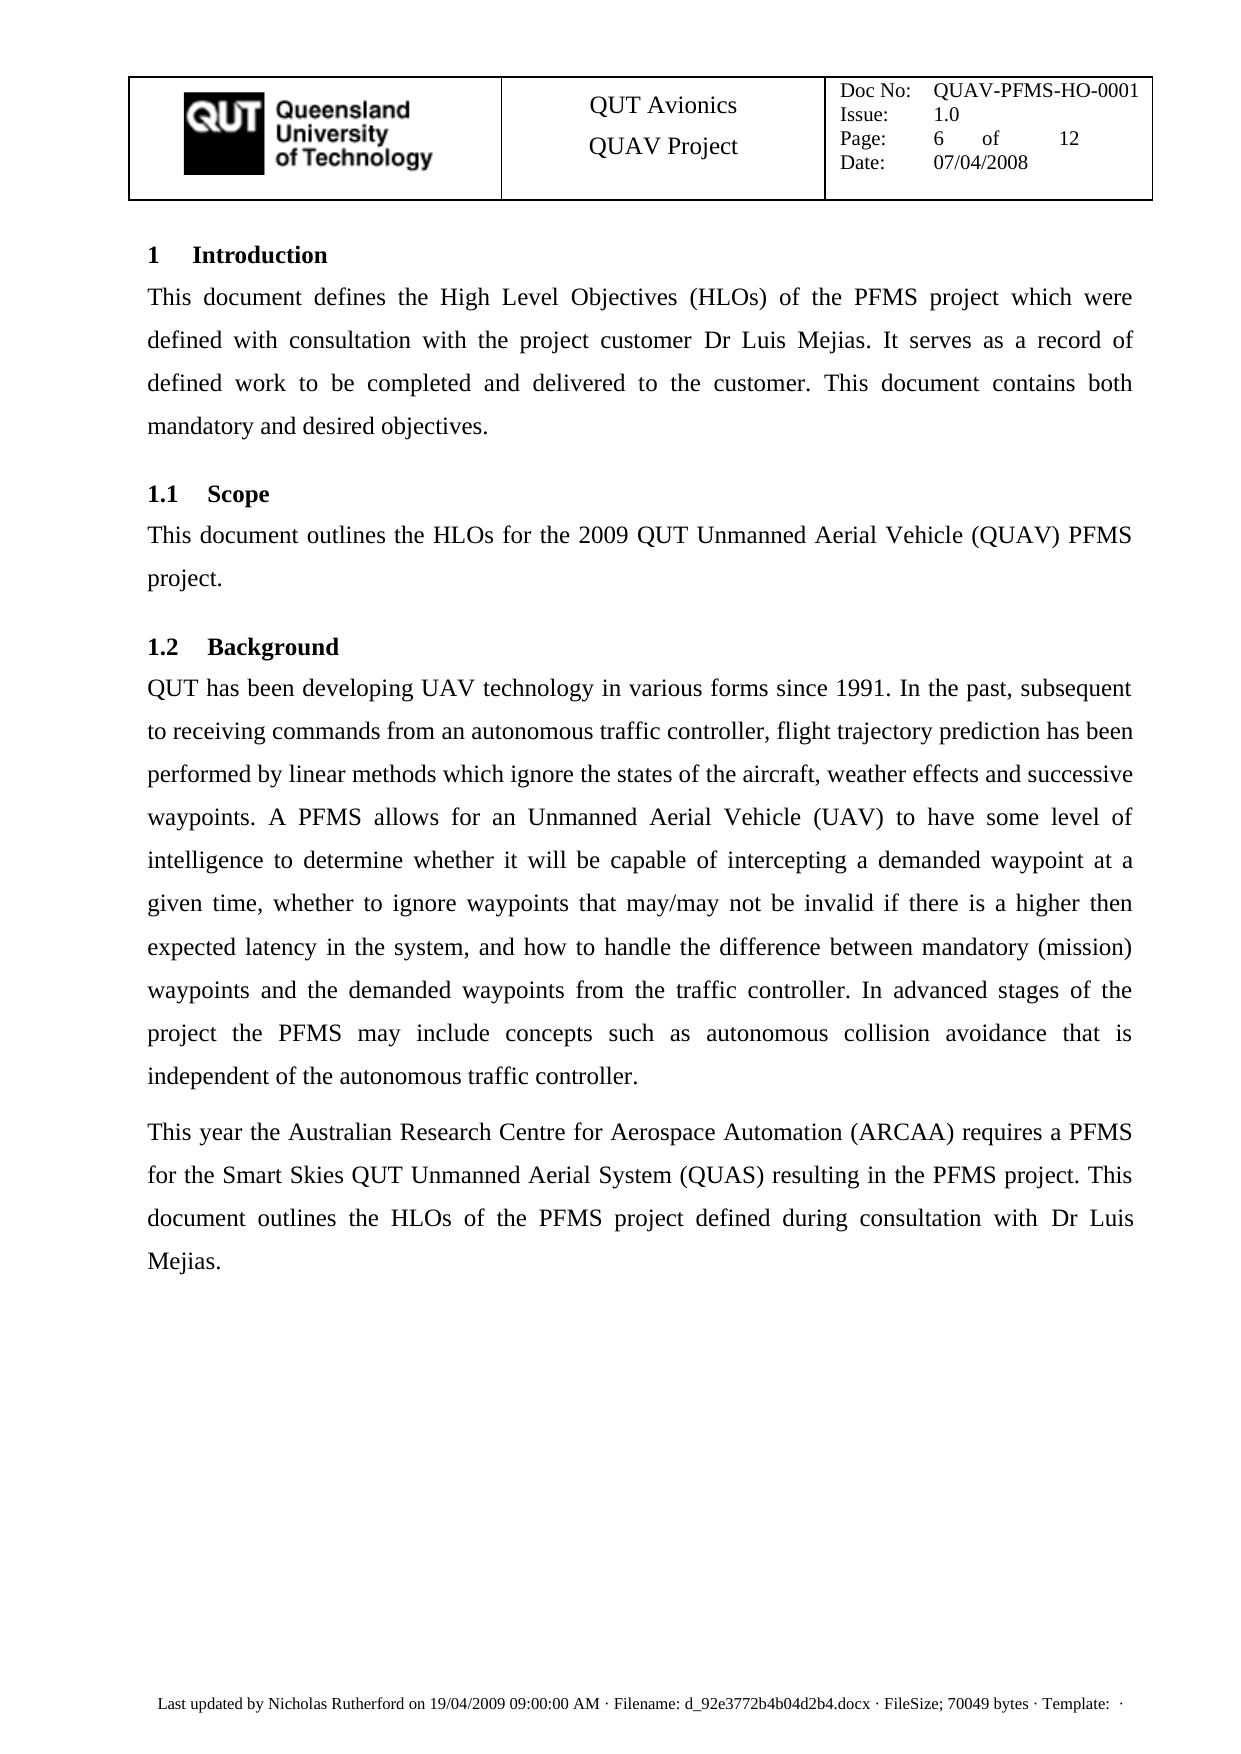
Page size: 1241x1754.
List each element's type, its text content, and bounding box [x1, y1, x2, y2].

subtitle Background [147, 632, 1134, 660]
subtitle Introduction [147, 240, 1134, 269]
picture [183, 83, 477, 175]
subtitle Scope [147, 479, 1134, 508]
text This year the Australian Research Centre for Aerospace Automation (ARCAA) requires a PFMS for the Smart Skies QUT Unmanned Aerial System (QUAS) resulting in the PFMS project. This document outlines the HLOs of the PFMS project defined during consultation with . [147, 1117, 1134, 1275]
text QUT has been developing UAV technology in various forms since 1991. In the past, subsequent to receiving commands from an autonomous traffic controller, flight trajectory prediction has been performed by linear methods which ignore the states of the aircraft, weather effects and successive waypoints. A PFMS allows for an Unmanned Aerial Vehicle (UAV) to have some level of intelligence to determine whether it will be capable of intercepting a demanded waypoint at a given time, whether to ignore waypoints that may/may not be invalid if there is a higher then expected latency in the system, and how to handle the difference between mandatory (mission) waypoints and the demanded waypoints from the traffic controller. In advanced stages of the project the PFMS may include concepts such as autonomous collision avoidance that is independent of the autonomous traffic controller. [147, 673, 1134, 1090]
text This document outlines the HLOs for the 2009 QUT Unmanned Aerial Vehicle (QUAV) PFMS project. [147, 520, 1134, 592]
text This document defines the High Level Objectives (HLOs) of the PFMS project which were defined with consultation with the project customer . It serves as a record of defined work to be completed and delivered to the customer. This document contains both mandatory and desired objectives. [147, 282, 1134, 440]
